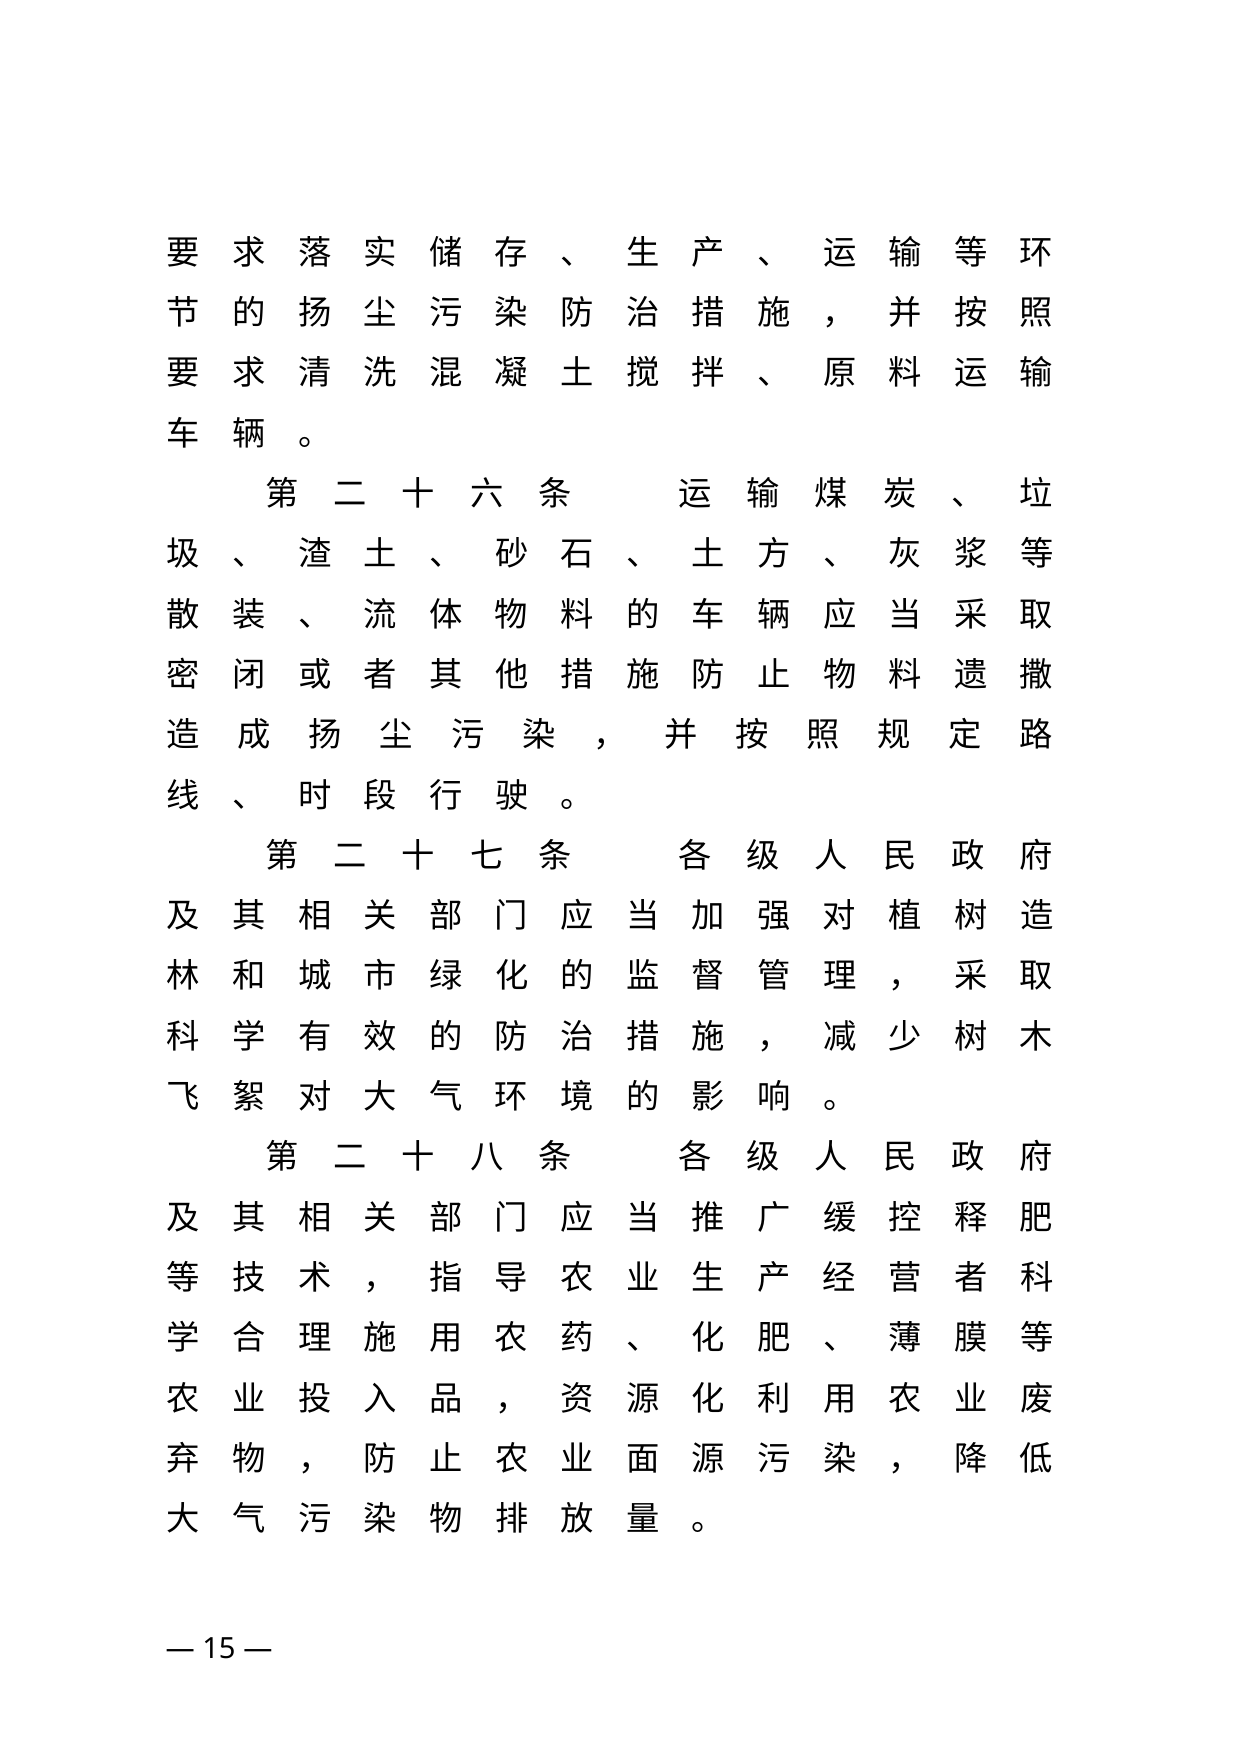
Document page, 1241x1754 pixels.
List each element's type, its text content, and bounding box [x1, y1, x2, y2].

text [167, 219, 1085, 461]
text 第二十七条 各级人民政府及其相关部门应当加强对植树造林和城市绿化的监督管理，采取科学有效的防治措施，减少树木飞絮对大气环境的影响。 [167, 823, 1085, 1124]
text 第二十八条 各级人民政府及其相关部门应当推广缓控释肥等技术，指导农业生产经营者科学合理施用农药、化肥、薄膜等农业投入品，资源化利用农业废弃物，防止农业面源污染，降低大气污染物排放量。 [167, 1124, 1085, 1546]
text 第二十六条 运输煤炭、垃圾、渣土、砂石、土方、灰浆等散装、流体物料的车辆应当采取密闭或者其他措施防止物料遗撒造成扬尘污染，并按照规定路线、时段行驶。 [167, 461, 1085, 823]
